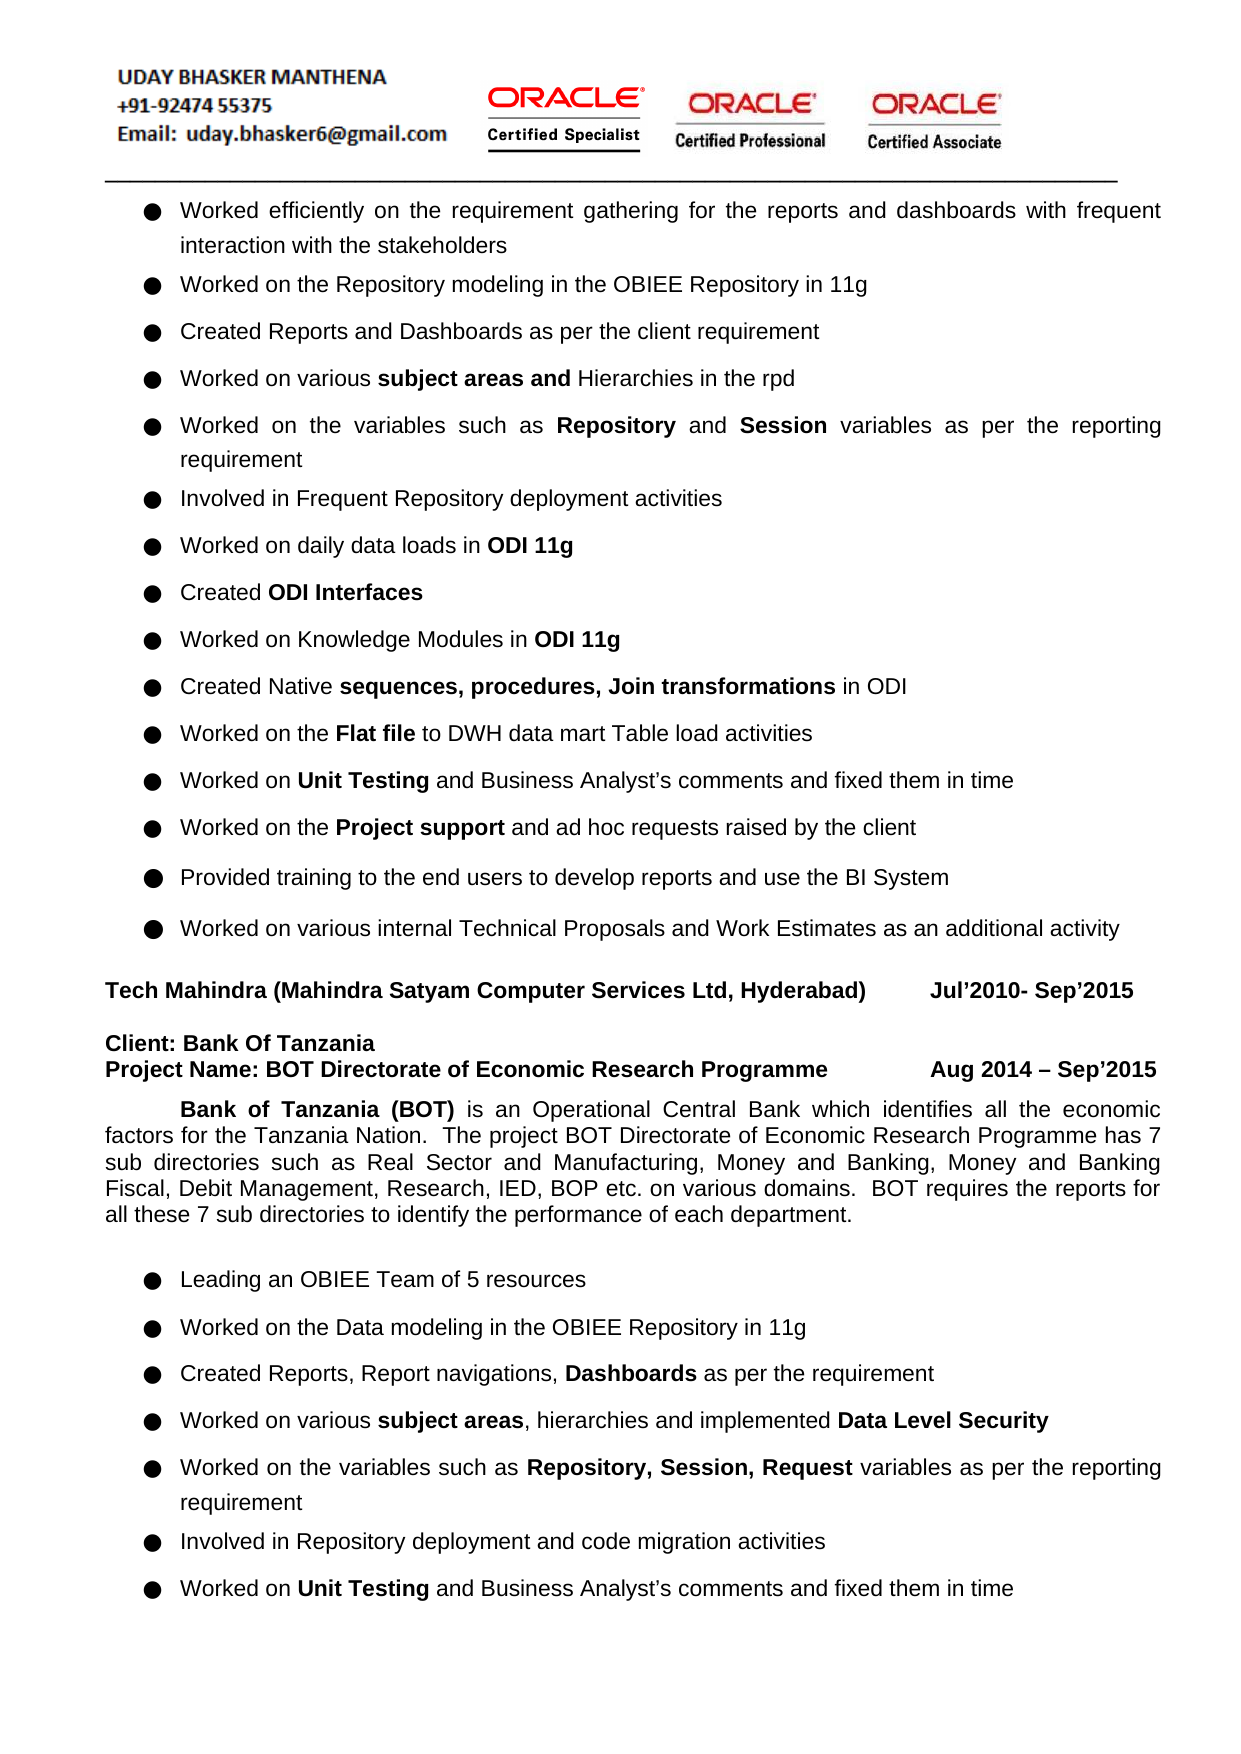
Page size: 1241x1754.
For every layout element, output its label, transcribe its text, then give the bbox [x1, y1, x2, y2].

list Worked on various internal Technical Proposals and Work Estimates as an additional activity [142, 900, 1162, 951]
list Worked on the Flat file to DWH data mart Table load activities [142, 707, 1162, 754]
list Worked on the variables such as Repository, Session, Request variables as per the reporting requirement [142, 1442, 1162, 1515]
list Involved in Repository deployment and code migration activities [142, 1515, 1162, 1562]
subtitle Leading an OBIEE Team of 5 resources [142, 1254, 1162, 1301]
subtitle Worked on the Data modeling in the OBIEE Repository in 11g [142, 1301, 1162, 1348]
list Worked on various subject areas, hierarchies and implemented Data Level Security [142, 1395, 1162, 1442]
list Worked on Knowledge Modules in ODI 11g [142, 613, 1162, 661]
subtitle Tech Mahindra (Mahindra Satyam Computer Services Ltd, Hyderabad) Jul’2010- Sep’2015 [105, 977, 1162, 1004]
subtitle Worked on the Repository modeling in the OBIEE Repository in 11g [142, 258, 1162, 305]
subtitle Created Reports, Report navigations, Dashboards as per the requirement [142, 1348, 1162, 1395]
subtitle Created Reports and Dashboards as per the client requirement [142, 305, 1162, 352]
text Bank of Tanzania (BOT) is an Operational Central Bank which identifies all the economic factors for the Tanzania Nation. The project BOT Directorate of Economic Research Programme has 7 sub directories such as Real Sector and Manufacturing, Money and Banking, Money and Banking Fiscal, Debit Management, Research, IED, BOP etc. on various domains. BOT requires the reports for all these 7 sub directories to identify the performance of each department. [105, 1096, 1162, 1228]
list Provided training to the end users to develop reports and use the BI System [142, 848, 1162, 900]
list Worked on daily data loads in ODI 11g [142, 519, 1162, 567]
subtitle Client: Bank Of Tanzania [105, 1030, 1162, 1056]
list Worked on the Project support and ad hoc requests raised by the client [142, 801, 1162, 848]
list Worked on Unit Testing and Business Analyst’s comments and fixed them in time [142, 1562, 1162, 1609]
list Created ODI Interfaces [142, 567, 1162, 613]
list Created Native sequences, procedures, Join transformations in ODI [142, 661, 1162, 707]
subtitle Project Name: BOT Directorate of Economic Research Programme Aug 2014 – Sep’2015 [105, 1056, 1162, 1083]
list Worked on Unit Testing and Business Analyst’s comments and fixed them in time [142, 754, 1162, 801]
subtitle Worked efficiently on the requirement gathering for the reports and dashboards with frequent interaction with the stakeholders [142, 185, 1162, 258]
picture [673, 80, 1011, 157]
list Worked on the variables such as Repository and Session variables as per the reporting requirement [142, 399, 1162, 473]
picture [480, 80, 649, 157]
list Involved in Frequent Repository deployment activities [142, 473, 1162, 519]
list Worked on various subject areas and Hierarchies in the rpd [142, 352, 1162, 399]
picture [105, 48, 468, 157]
